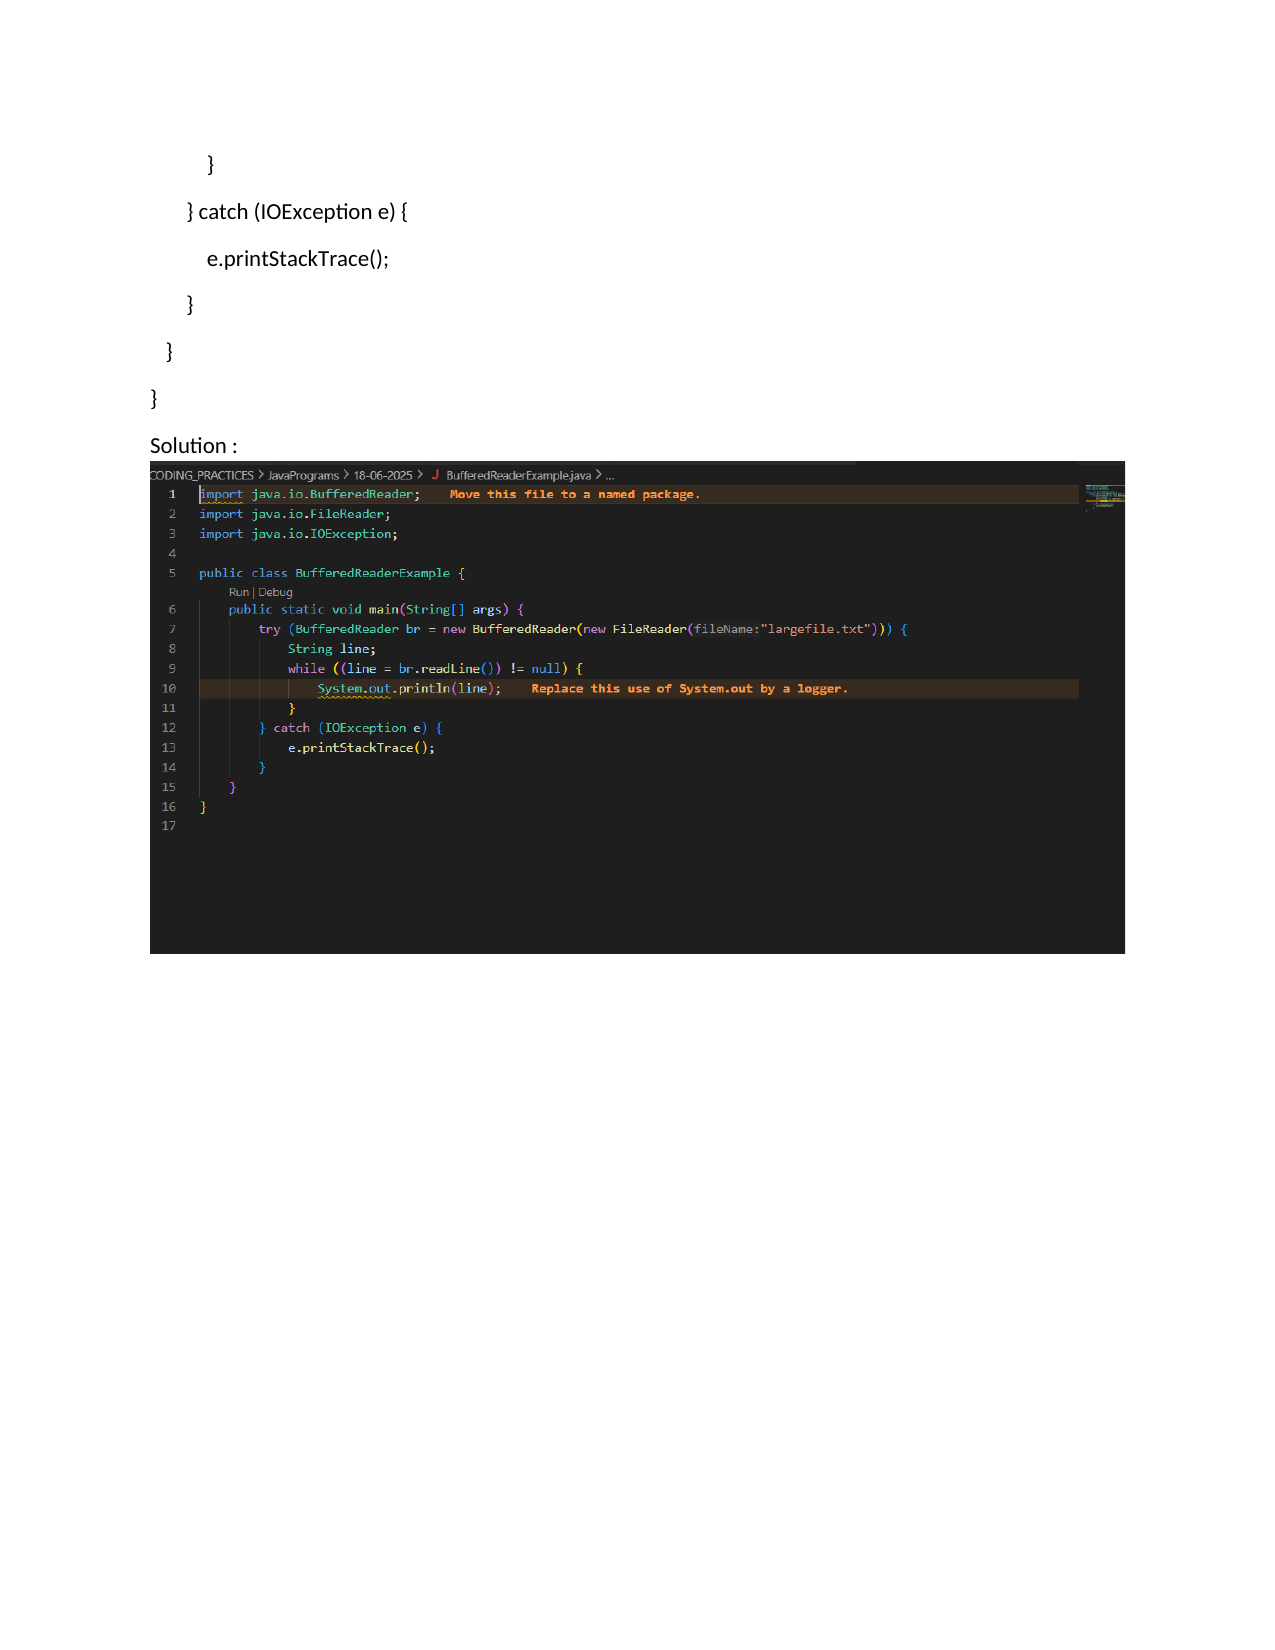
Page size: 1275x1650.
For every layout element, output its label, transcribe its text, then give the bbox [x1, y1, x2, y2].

text } [150, 337, 1125, 366]
picture [150, 461, 1125, 954]
text e.printStackTrace(); [150, 244, 1125, 272]
text } [150, 384, 1125, 412]
text } catch (IOException e) { [150, 197, 1125, 225]
text } [150, 150, 1125, 178]
text } [150, 291, 1125, 319]
text Solution : [150, 431, 1125, 461]
